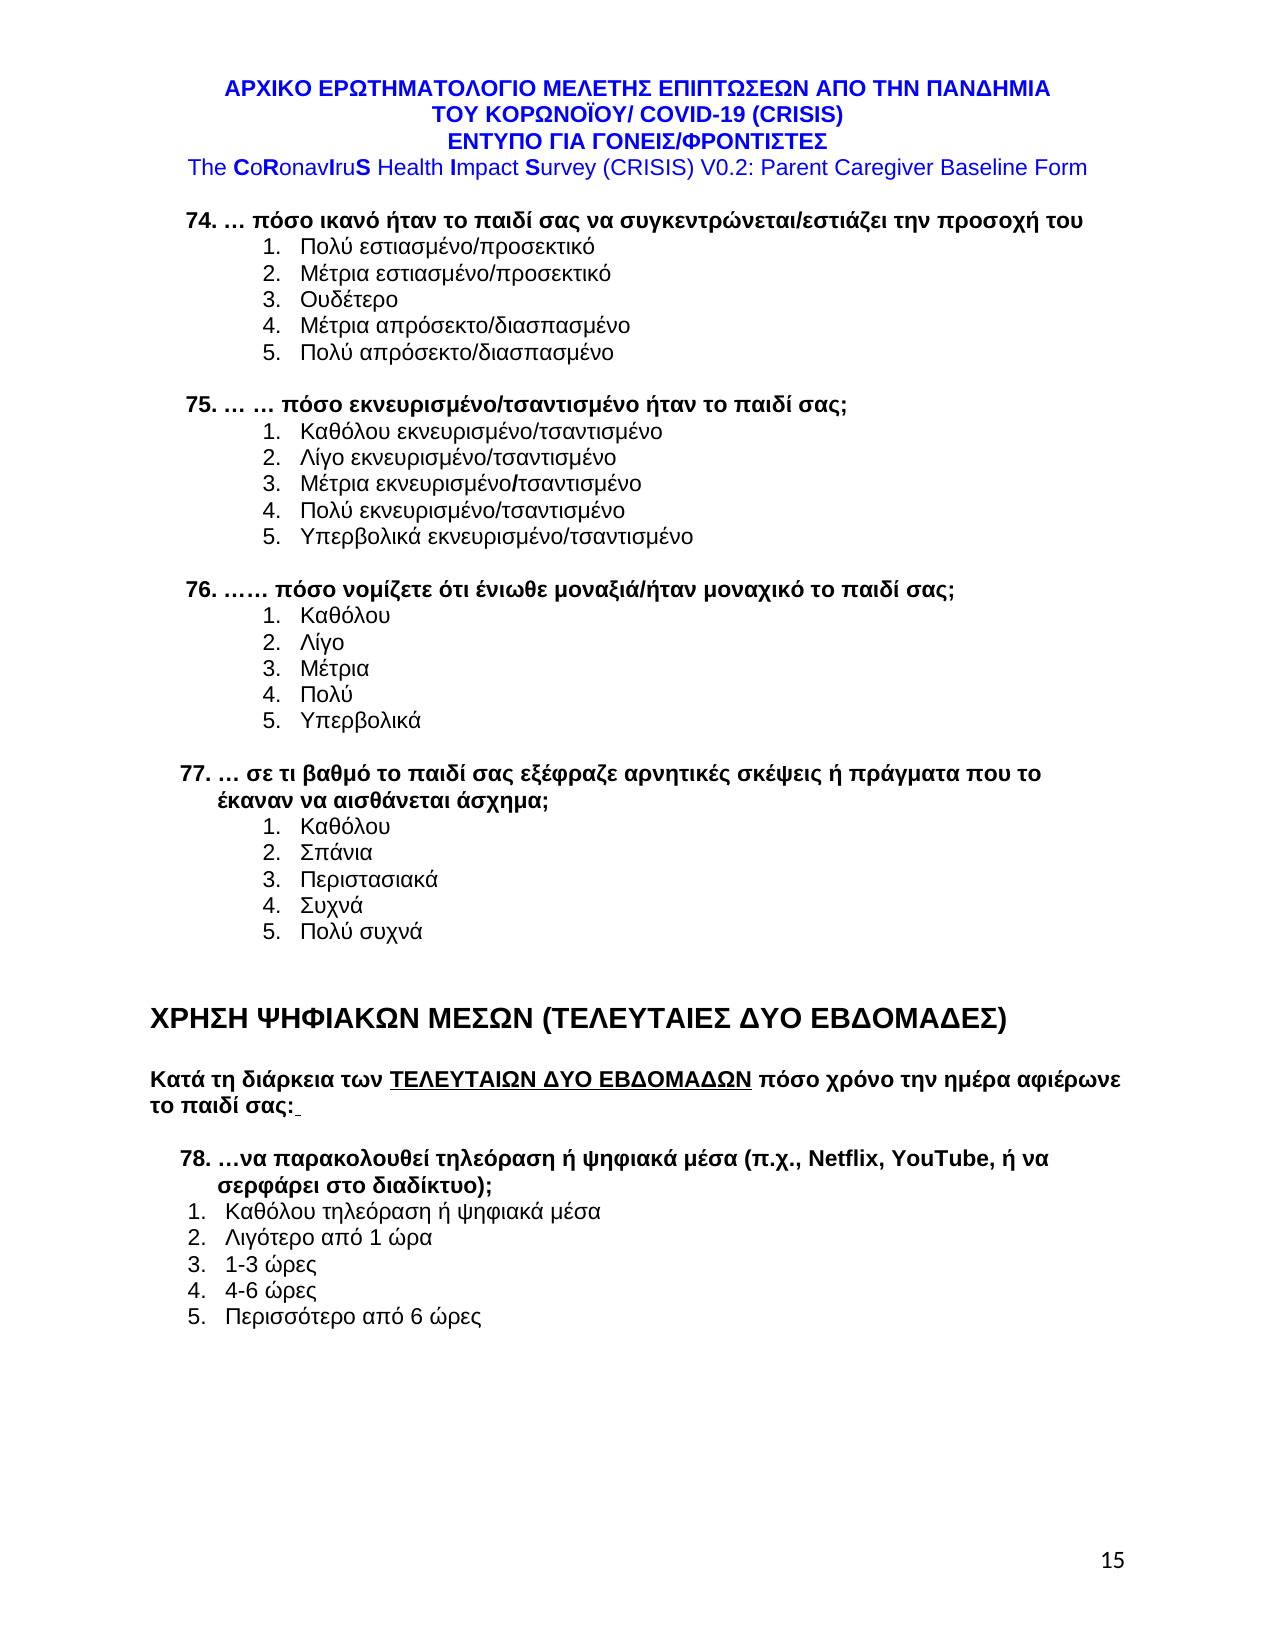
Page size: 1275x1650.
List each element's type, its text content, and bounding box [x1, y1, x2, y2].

list Λιγότερο από 1 ώρα [187, 1224, 1125, 1251]
list Καθόλου [262, 602, 1125, 628]
text Κατά τη διάρκεια των ΤΕΛΕΥΤΑΙΩΝ ΔΥΟ ΕΒΔΟΜΑΔΩΝ πόσο χρόνο την ημέρα αφιέρωνε το παιδί σας: [150, 1066, 1125, 1119]
list … … πόσο εκνευρισμένο/τσαντισμένο ήταν το παιδί σας; [185, 391, 1125, 418]
list Μέτρια εστιασμένο/προσεκτικό [262, 259, 1125, 286]
list 1-3 ώρες [187, 1251, 1125, 1277]
subtitle ΧΡΗΣΗ ΨΗΦΙΑΚΩΝ ΜΕΣΩΝ (ΤΕΛΕΥΤΑΙΕΣ ΔΥΟ ΕΒΔΟΜΑΔΕΣ) [150, 1002, 1125, 1035]
list Λίγο εκνευρισμένο/τσαντισμένο [262, 444, 1125, 470]
list Περισσότερο από 6 ώρες [187, 1303, 1125, 1330]
list …… πόσο νομίζετε ότι ένιωθε μοναξιά/ήταν μοναχικό το παιδί σας; [185, 576, 1125, 602]
list Υπερβολικά [262, 707, 1125, 734]
list Πολύ εστιασμένο/προσεκτικό [262, 233, 1125, 259]
list Λίγο [262, 628, 1125, 655]
list Μέτρια εκνευρισμένο/τσαντισμένο [262, 470, 1125, 497]
list Μέτρια [262, 655, 1125, 681]
list …να παρακολουθεί τηλεόραση ή ψηφιακά μέσα (π.χ., Netflix, YouTube, ή να σερφάρει στο διαδίκτυο); [179, 1145, 1125, 1198]
list Ουδέτερο [262, 286, 1125, 312]
list Καθόλου εκνευρισμένο/τσαντισμένο [262, 418, 1125, 444]
list Καθόλου [262, 813, 1125, 839]
list … σε τι βαθμό το παιδί σας εξέφραζε αρνητικές σκέψεις ή πράγματα που το έκαναν να αισθάνεται άσχημα; [179, 760, 1125, 813]
list Υπερβολικά εκνευρισμένο/τσαντισμένο [262, 523, 1125, 549]
list Πολύ απρόσεκτο/διασπασμένο [262, 338, 1125, 365]
list 4-6 ώρες [187, 1277, 1125, 1303]
list Πολύ [262, 681, 1125, 707]
list Καθόλου τηλεόραση ή ψηφιακά μέσα [187, 1198, 1125, 1224]
list Συχνά [262, 892, 1125, 918]
list … πόσο ικανό ήταν το παιδί σας να συγκεντρώνεται/εστιάζει την προσοχή του [185, 207, 1125, 233]
list Περιστασιακά [262, 866, 1125, 892]
list Πολύ συχνά [262, 918, 1125, 945]
list Πολύ εκνευρισμένο/τσαντισμένο [262, 497, 1125, 523]
list Μέτρια απρόσεκτο/διασπασμένο [262, 312, 1125, 338]
list Σπάνια [262, 839, 1125, 866]
